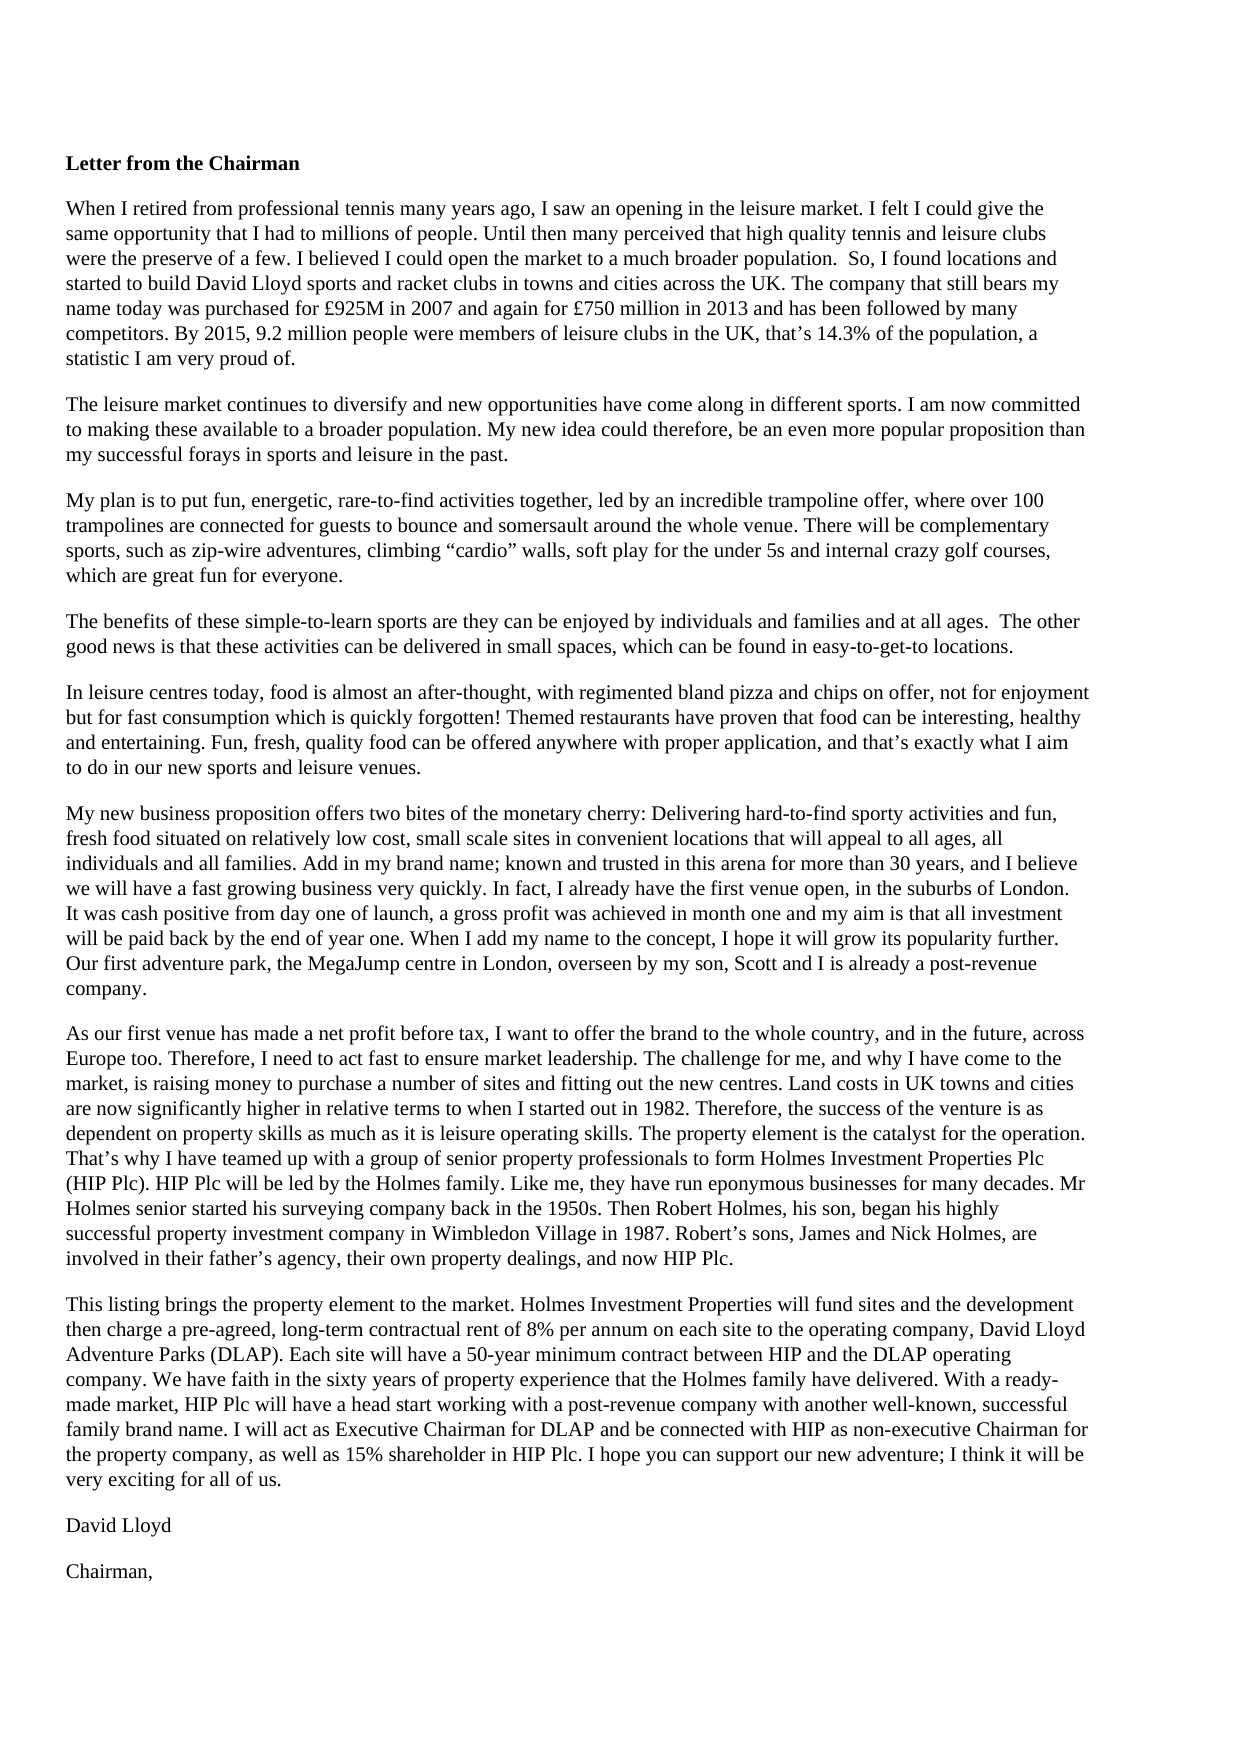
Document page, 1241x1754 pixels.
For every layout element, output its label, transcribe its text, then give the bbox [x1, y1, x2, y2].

text The benefits of these simple-to-learn sports are they can be enjoyed by individuals and families and at all ages. The other good news is that these activities can be delivered in small spaces, which can be found in easy-to-get-to locations. [66, 608, 1090, 658]
text As our first venue has made a net profit before tax, I want to offer the brand to the whole country, and in the future, across Europe too. Therefore, I need to act fast to ensure market leadership. The challenge for me, and why I have come to the market, is raising money to purchase a number of sites and fitting out the new centres. Land costs in UK towns and cities are now significantly higher in relative terms to when I started out in 1982. Therefore, the success of the venture is as dependent on property skills as much as it is leisure operating skills. The property element is the catalyst for the operation. That’s why I have teamed up with a group of senior property professionals to form Holmes Investment Properties Plc (HIP Plc). HIP Plc will be led by the Holmes family. Like me, they have run eponymous businesses for many decades. Mr Holmes senior started his surveying company back in the 1950s. Then Robert Holmes, his son, began his highly successful property investment company in Wimbledon Village in 1987. Robert’s sons, James and Nick Holmes, are involved in their father’s agency, their own property dealings, and now HIP Plc. [66, 1021, 1090, 1271]
text David Lloyd [66, 1512, 1090, 1537]
text In leisure centres today, food is almost an after-thought, with regimented bland pizza and chips on offer, not for enjoyment but for fast consumption which is quickly forgotten! Themed restaurants have proven that food can be interesting, healthy and entertaining. Fun, fresh, quality food can be offered anywhere with proper application, and that’s exactly what I aim to do in our new sports and leisure venues. [66, 679, 1090, 779]
text My plan is to put fun, energetic, rare-to-find activities together, led by an incredible trampoline offer, where over 100 trampolines are connected for guests to bounce and somersault around the whole venue. There will be complementary sports, such as zip-wire adventures, climbing “cardio” walls, soft play for the under 5s and internal crazy golf courses, which are great fun for everyone. [66, 487, 1090, 587]
text Chairman, [66, 1558, 1090, 1583]
text Letter from the Chairman [66, 150, 1090, 175]
text When I retired from professional tennis many years ago, I saw an opening in the leisure market. I felt I could give the same opportunity that I had to millions of people. Until then many perceived that high quality tennis and leisure clubs were the preserve of a few. I believed I could open the market to a much broader population. So, I found locations and started to build David Lloyd sports and racket clubs in towns and cities across the UK. The company that still bears my name today was purchased for £925M in 2007 and again for £750 million in 2013 and has been followed by many competitors. By 2015, 9.2 million people were members of leisure clubs in the UK, that’s 14.3% of the population, a statistic I am very proud of. [66, 196, 1090, 371]
text My new business proposition offers two bites of the monetary cherry: Delivering hard-to-find sporty activities and fun, fresh food situated on relatively low cost, small scale sites in convenient locations that will appeal to all ages, all individuals and all families. Add in my brand name; known and trusted in this arena for more than 30 years, and I believe we will have a fast growing business very quickly. In fact, I already have the first venue open, in the suburbs of London. It was cash positive from day one of launch, a gross profit was achieved in month one and my aim is that all investment will be paid back by the end of year one. When I add my name to the concept, I hope it will grow its popularity further. Our first adventure park, the MegaJump centre in London, overseen by my son, Scott and I is already a post-revenue company. [66, 800, 1090, 1000]
text This listing brings the property element to the market. Holmes Investment Properties will fund sites and the development then charge a pre-agreed, long-term contractual rent of 8% per annum on each site to the operating company, David Lloyd Adventure Parks (DLAP). Each site will have a 50-year minimum contract between HIP and the DLAP operating company. We have faith in the sixty years of property experience that the Holmes family have delivered. With a ready-made market, HIP Plc will have a head start working with a post-revenue company with another well-known, successful family brand name. I will act as Executive Chairman for DLAP and be connected with HIP as non-executive Chairman for the property company, as well as 15% shareholder in HIP Plc. I hope you can support our new adventure; I think it will be very exciting for all of us. [66, 1292, 1090, 1492]
text The leisure market continues to diversify and new opportunities have come along in different sports. I am now committed to making these available to a broader population. My new idea could therefore, be an even more popular proposition than my successful forays in sports and leisure in the past. [66, 392, 1090, 467]
